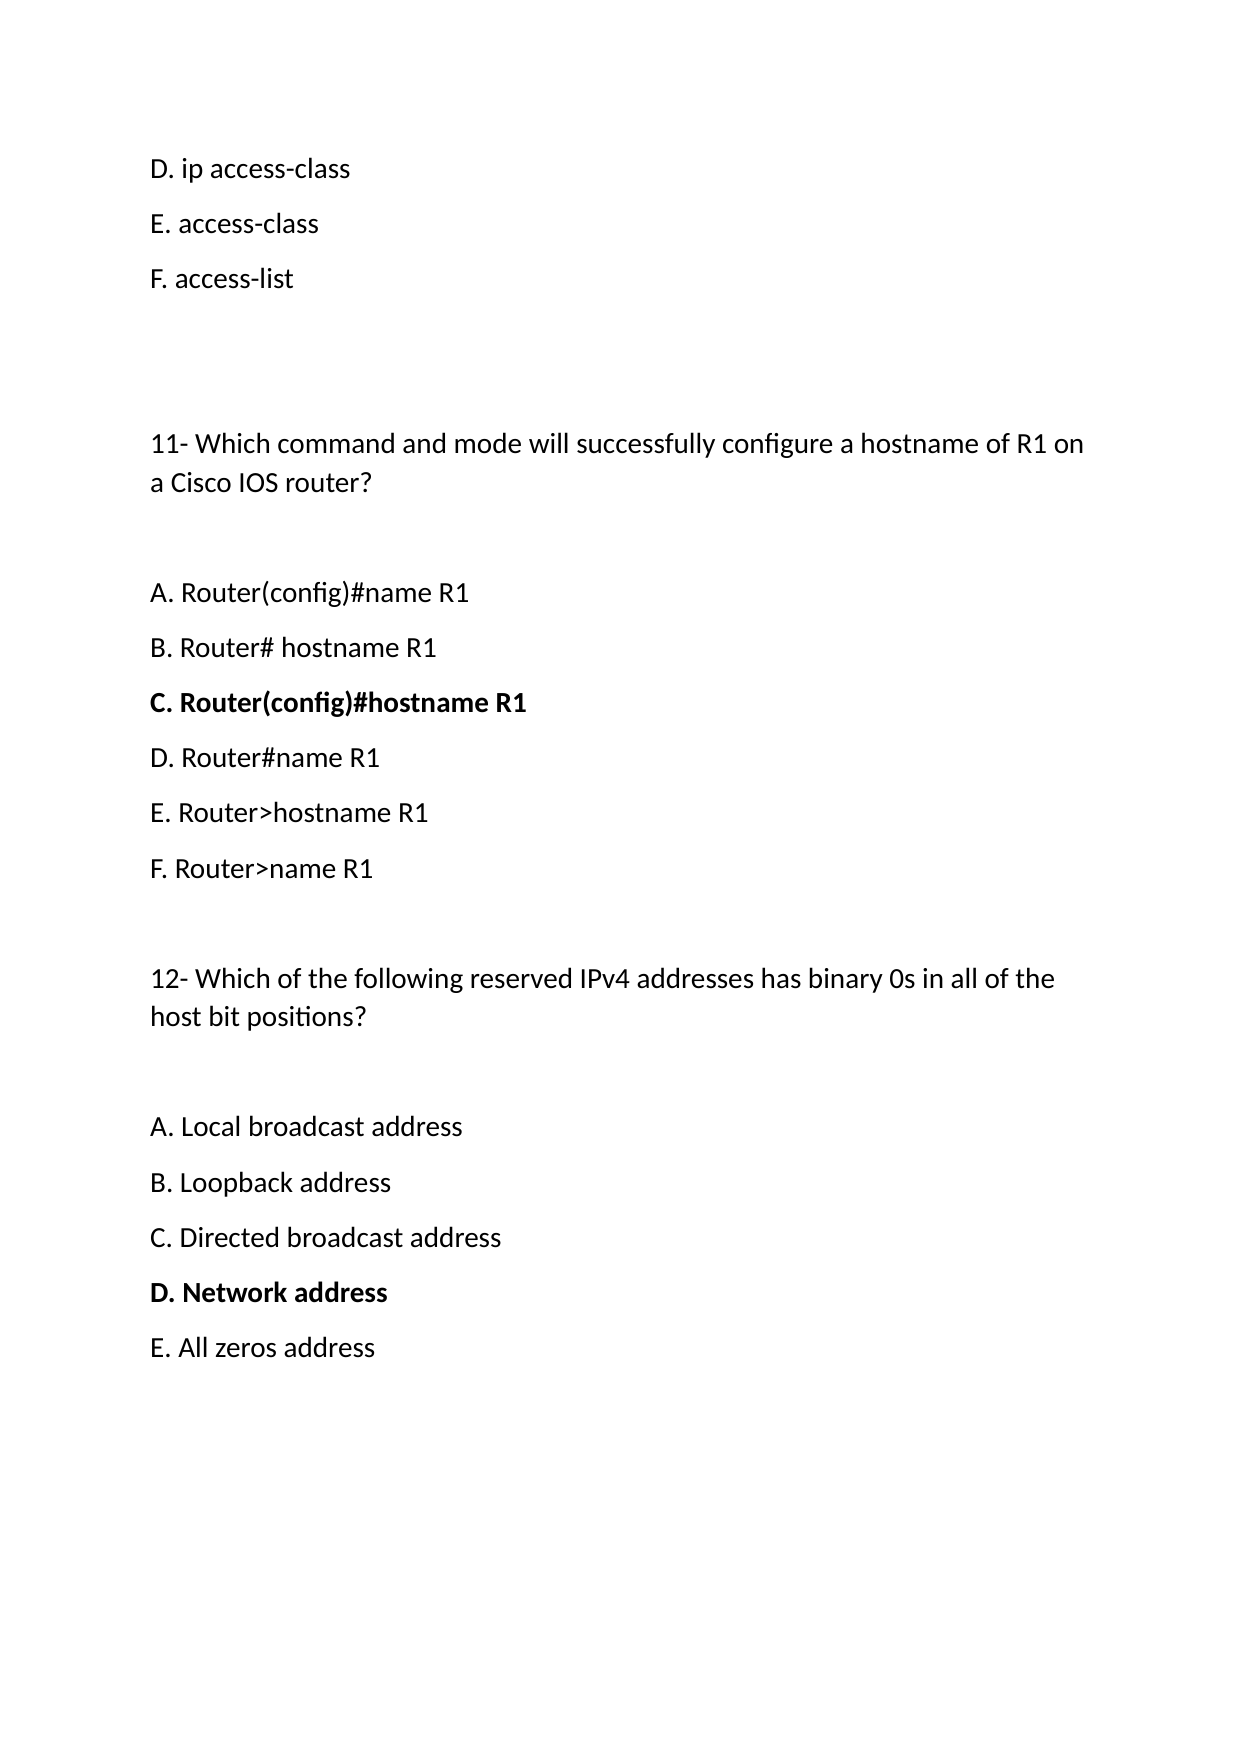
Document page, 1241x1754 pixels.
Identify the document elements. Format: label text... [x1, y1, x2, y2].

text A. Local broadcast address [150, 1108, 1090, 1144]
text C. Directed broadcast address [150, 1219, 1090, 1254]
text E. access-class [150, 205, 1090, 241]
text C. Router(config)#hostname R1 [150, 684, 1090, 720]
text 11- Which command and mode will successfully configure a hostname of R1 on a Cisco IOS router? [150, 426, 1090, 499]
text D. Router#name R1 [150, 739, 1090, 775]
text D. Network address [150, 1274, 1090, 1309]
text B. Router# hostname R1 [150, 629, 1090, 665]
text F. Router>name R1 [150, 850, 1090, 885]
text B. Loopback address [150, 1164, 1090, 1199]
text F. access-list [150, 260, 1090, 296]
text D. ip access-class [150, 150, 1090, 186]
text E. All zeros address [150, 1329, 1090, 1364]
text E. Router>hostname R1 [150, 794, 1090, 830]
text 12- Which of the following reserved IPv4 addresses has binary 0s in all of the host bit positions? [150, 960, 1090, 1034]
text A. Router(config)#name R1 [150, 574, 1090, 610]
